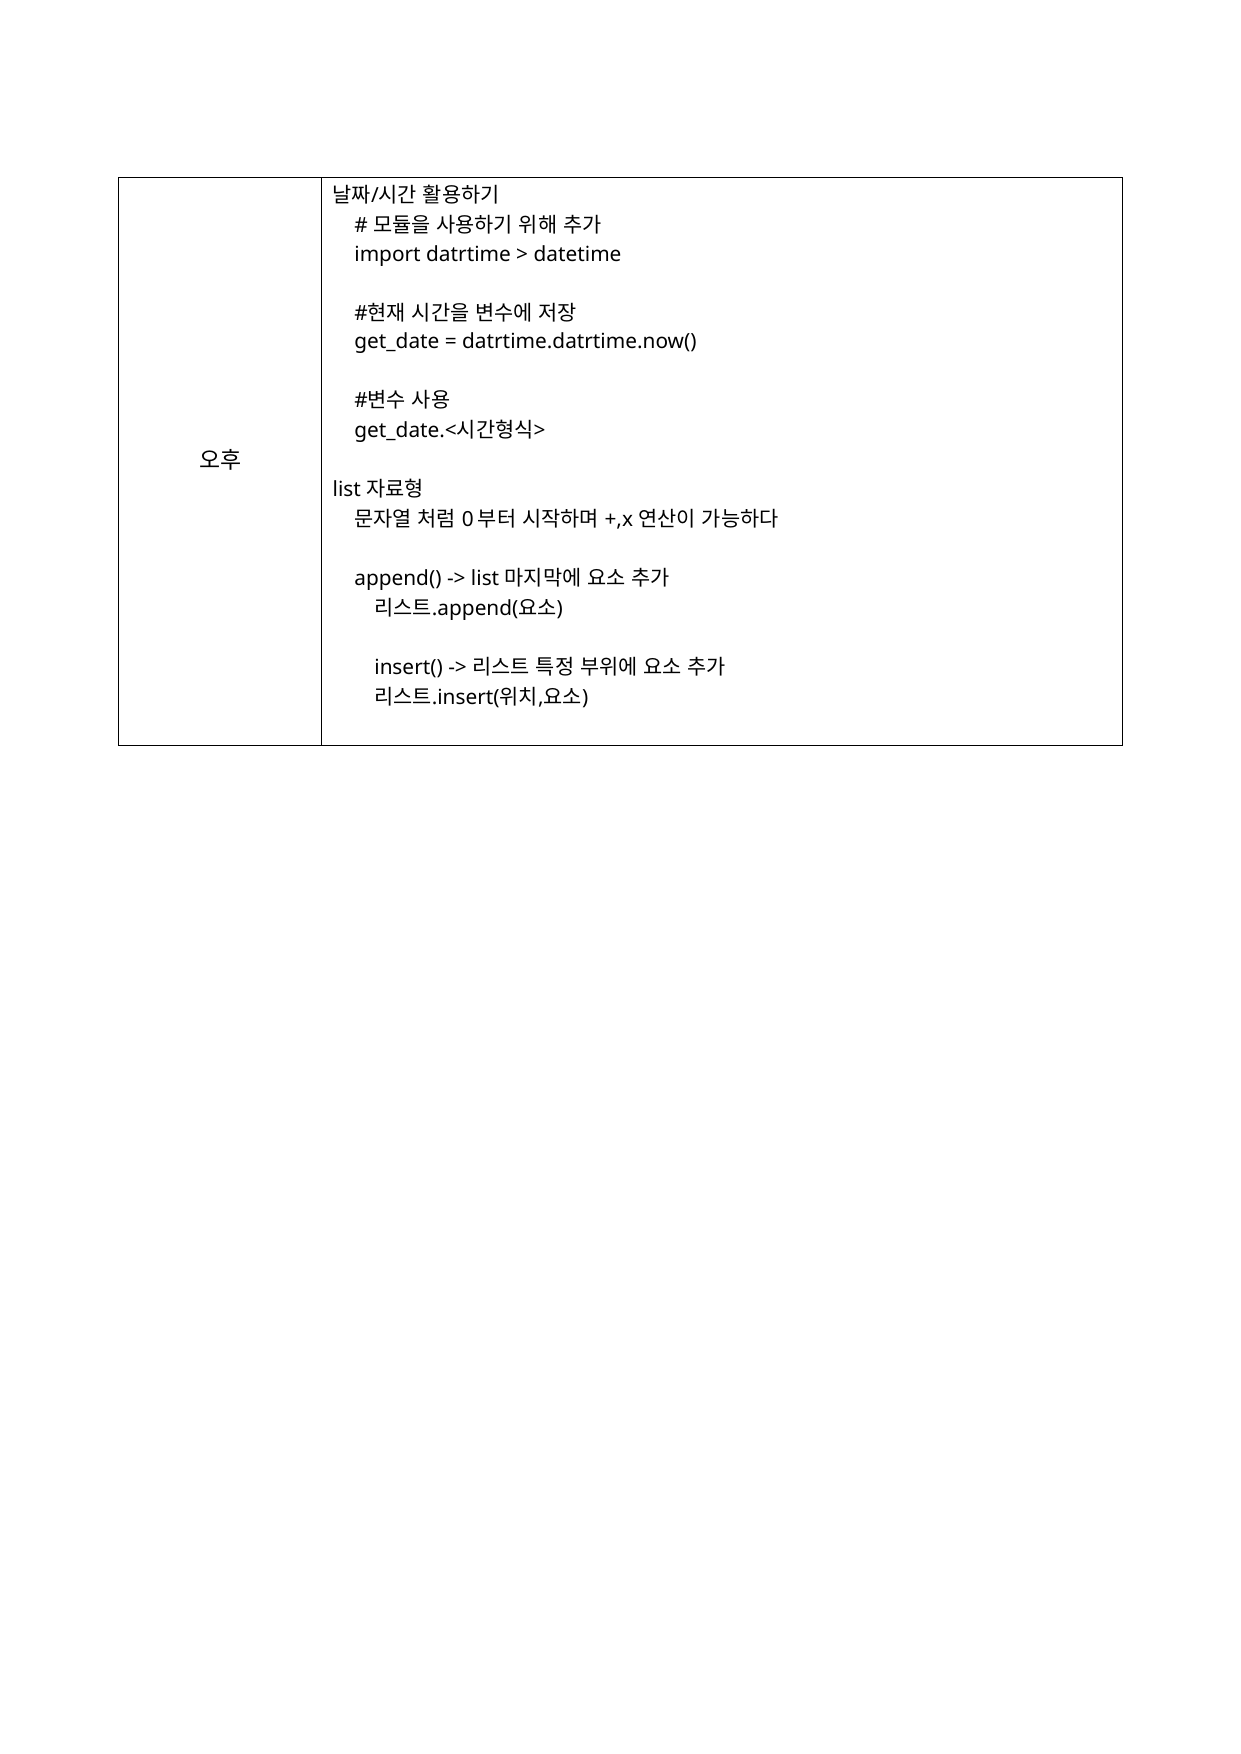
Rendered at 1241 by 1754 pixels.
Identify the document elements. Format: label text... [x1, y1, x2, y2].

table_cell 오후 [119, 178, 321, 745]
table_cell 날짜/시간 활용하기 # 모듈을 사용하기 위해 추가 import datrtime > datetime #현재 시간을 변수에 저장 get_date = datrtime.datrtime.now() #변수 사용 get_date.<시간형식> list 자료형 문자열 처럼 0부터 시작하며 +,x 연산이 가능하다 append() -> list 마지막에 요소 추가 리스트.append(요소) insert() -> 리스트 특정 부위에 요소 추가 리스트.insert(위치,요소) [322, 178, 1122, 745]
